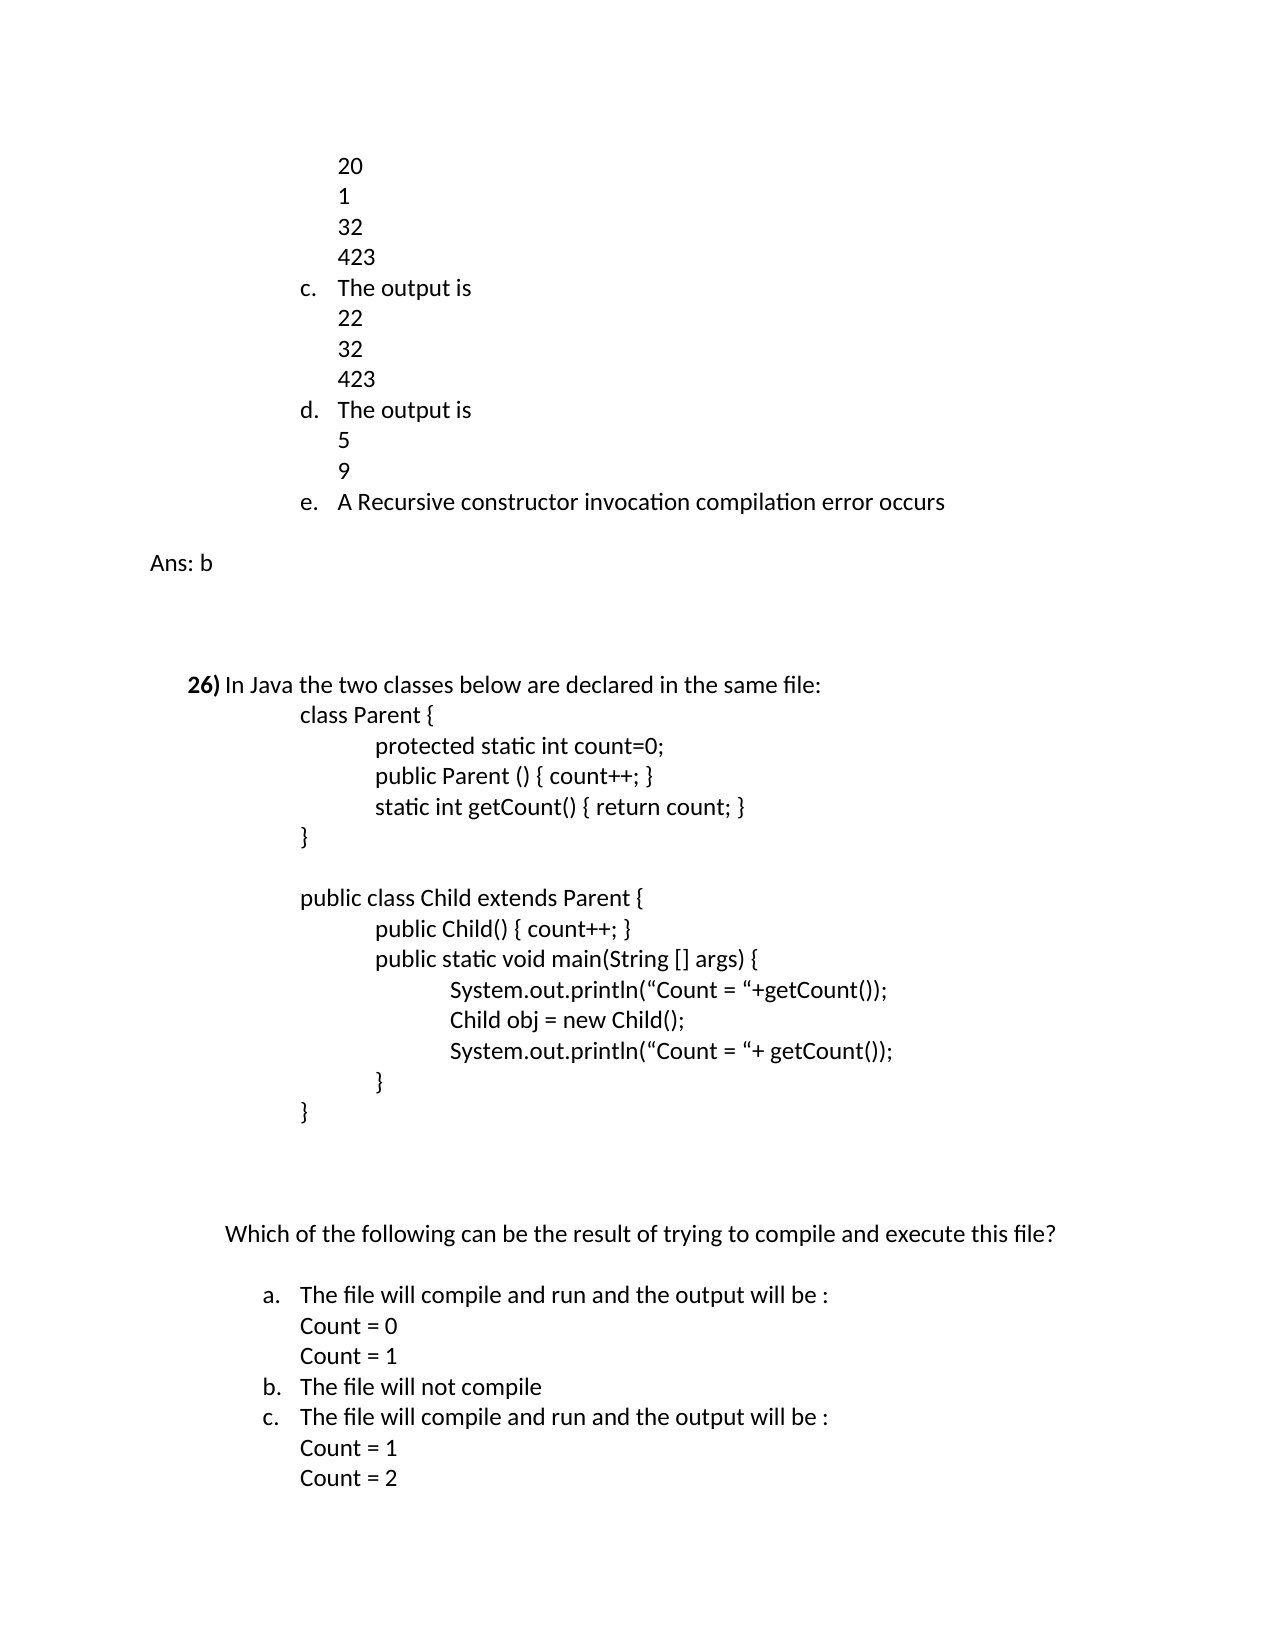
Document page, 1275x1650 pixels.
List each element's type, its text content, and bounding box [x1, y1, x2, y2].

list 1 [337, 181, 1125, 211]
list Count = 1 [300, 1340, 1125, 1371]
list 423 [337, 242, 1125, 272]
list 22 [337, 303, 1125, 333]
list Count = 1 [300, 1432, 1125, 1462]
text System.out.println(“Count = “+ getCount()); [300, 1035, 1125, 1066]
list 32 [337, 211, 1125, 242]
list Which of the following can be the result of trying to compile and execute this file? [225, 1218, 1125, 1249]
list 423 [337, 364, 1125, 394]
text public class Child extends Parent { [300, 882, 1125, 913]
list Count = 2 [300, 1462, 1125, 1493]
list The file will not compile [262, 1371, 1125, 1401]
text protected static int count=0; [300, 730, 1125, 760]
list The output is [300, 272, 1125, 303]
text System.out.println(“Count = “+getCount()); [300, 974, 1125, 1004]
text } [300, 1066, 1125, 1096]
text public Parent () { count++; } [300, 760, 1125, 791]
text public static void main(String [] args) { [300, 943, 1125, 974]
text } [300, 1096, 1125, 1127]
list A Recursive constructor invocation compilation error occurs [300, 486, 1125, 516]
list 9 [337, 455, 1125, 486]
list 20 [337, 150, 1125, 181]
text } [300, 821, 1125, 852]
text class Parent { [300, 699, 1125, 730]
list The output is [300, 394, 1125, 425]
list Count = 0 [300, 1310, 1125, 1340]
list In Java the two classes below are declared in the same file: [187, 669, 1125, 699]
list The file will compile and run and the output will be : [262, 1279, 1125, 1310]
text static int getCount() { return count; } [300, 791, 1125, 821]
list 32 [337, 333, 1125, 364]
list 5 [337, 425, 1125, 455]
text Child obj = new Child(); [300, 1004, 1125, 1035]
text Ans: b [150, 547, 1125, 577]
text public Child() { count++; } [375, 913, 1125, 943]
list The file will compile and run and the output will be : [262, 1401, 1125, 1432]
